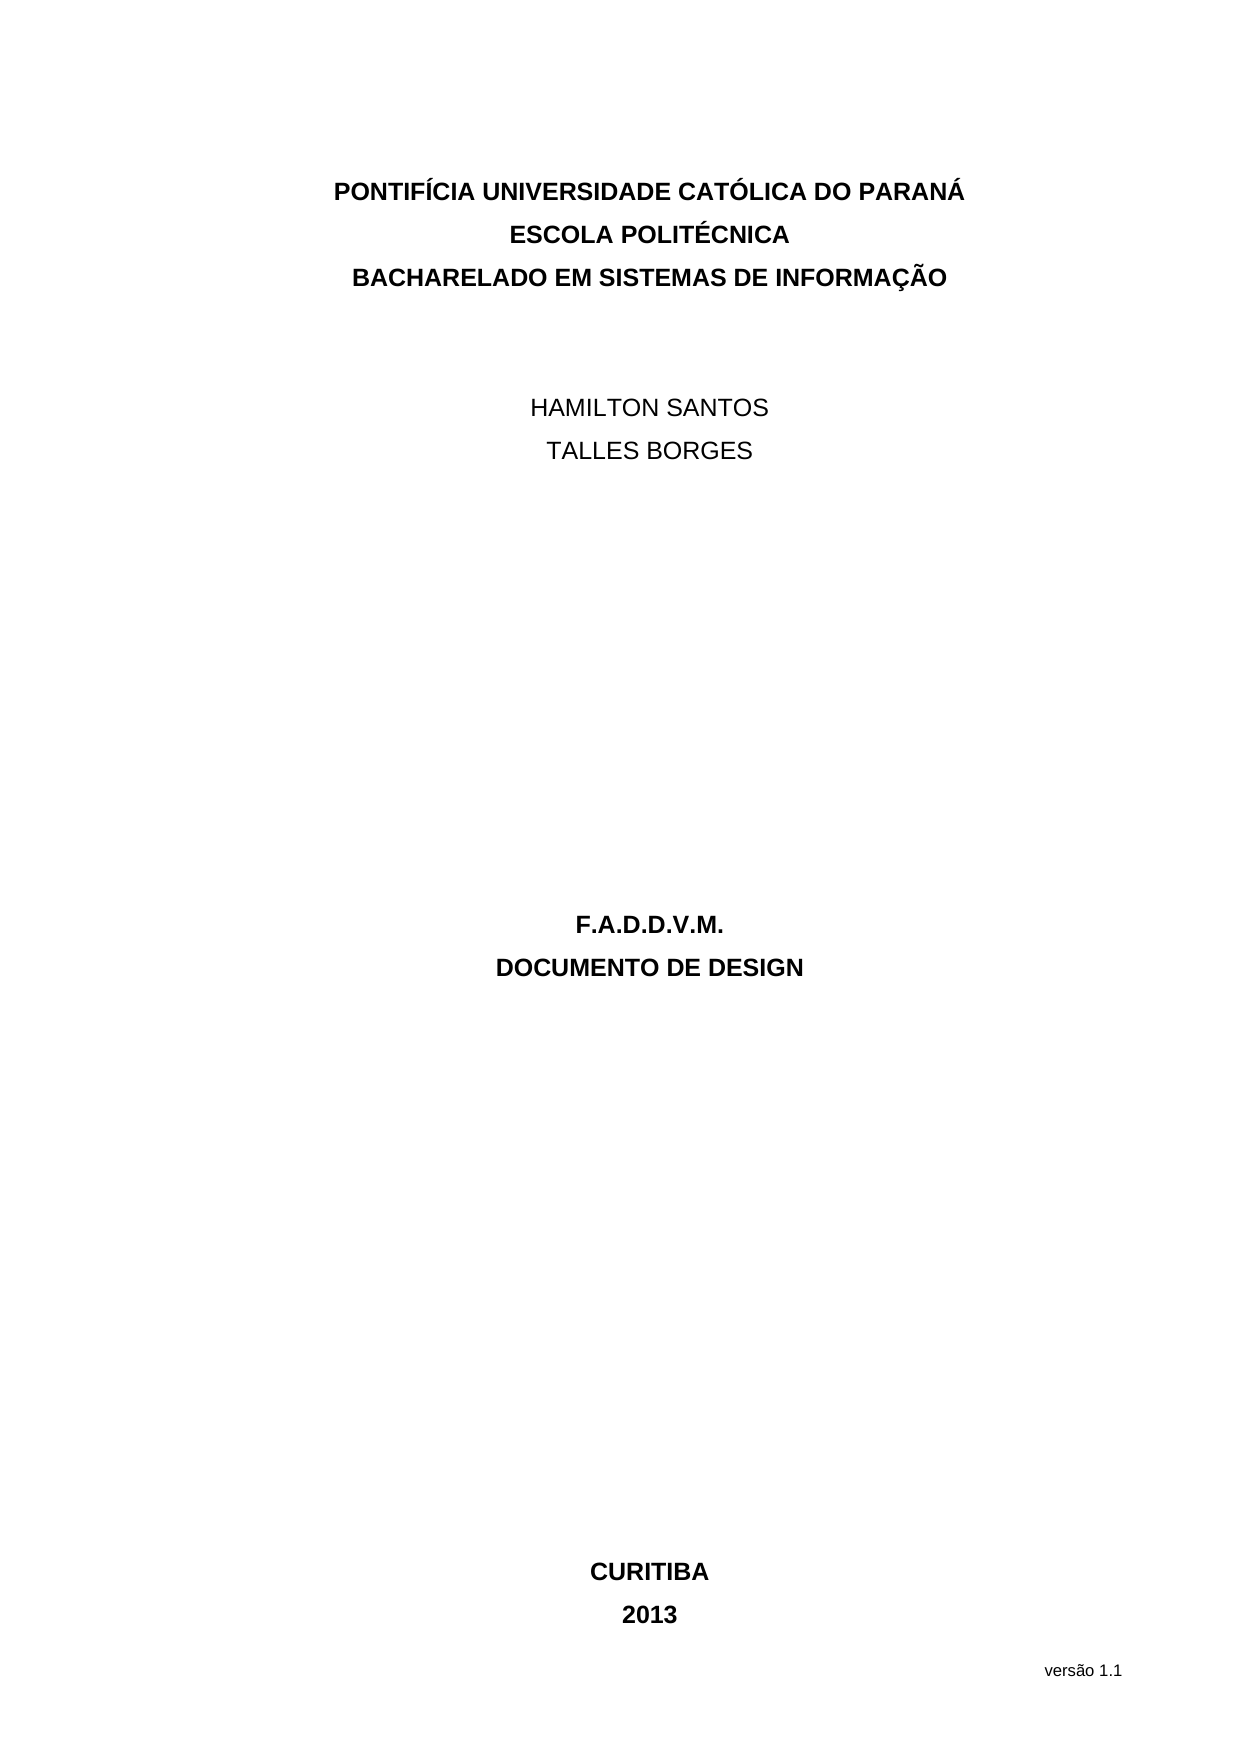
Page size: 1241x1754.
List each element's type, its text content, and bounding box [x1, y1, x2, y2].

text F.A.D.D.V.M. [177, 910, 1122, 939]
text Pontifícia Universidade Católica do Paraná [177, 177, 1122, 206]
text Escola POLITÉCNICA [177, 220, 1122, 249]
text documento de design [177, 953, 1122, 982]
text CURITIBA [177, 1557, 1122, 1586]
text Talles borges [177, 436, 1122, 465]
text Hamilton santos [177, 393, 1122, 422]
text BACHARELADO EM SISTEMAS DE INFORMAÇÃO [177, 263, 1122, 292]
text 2013 [177, 1600, 1122, 1629]
